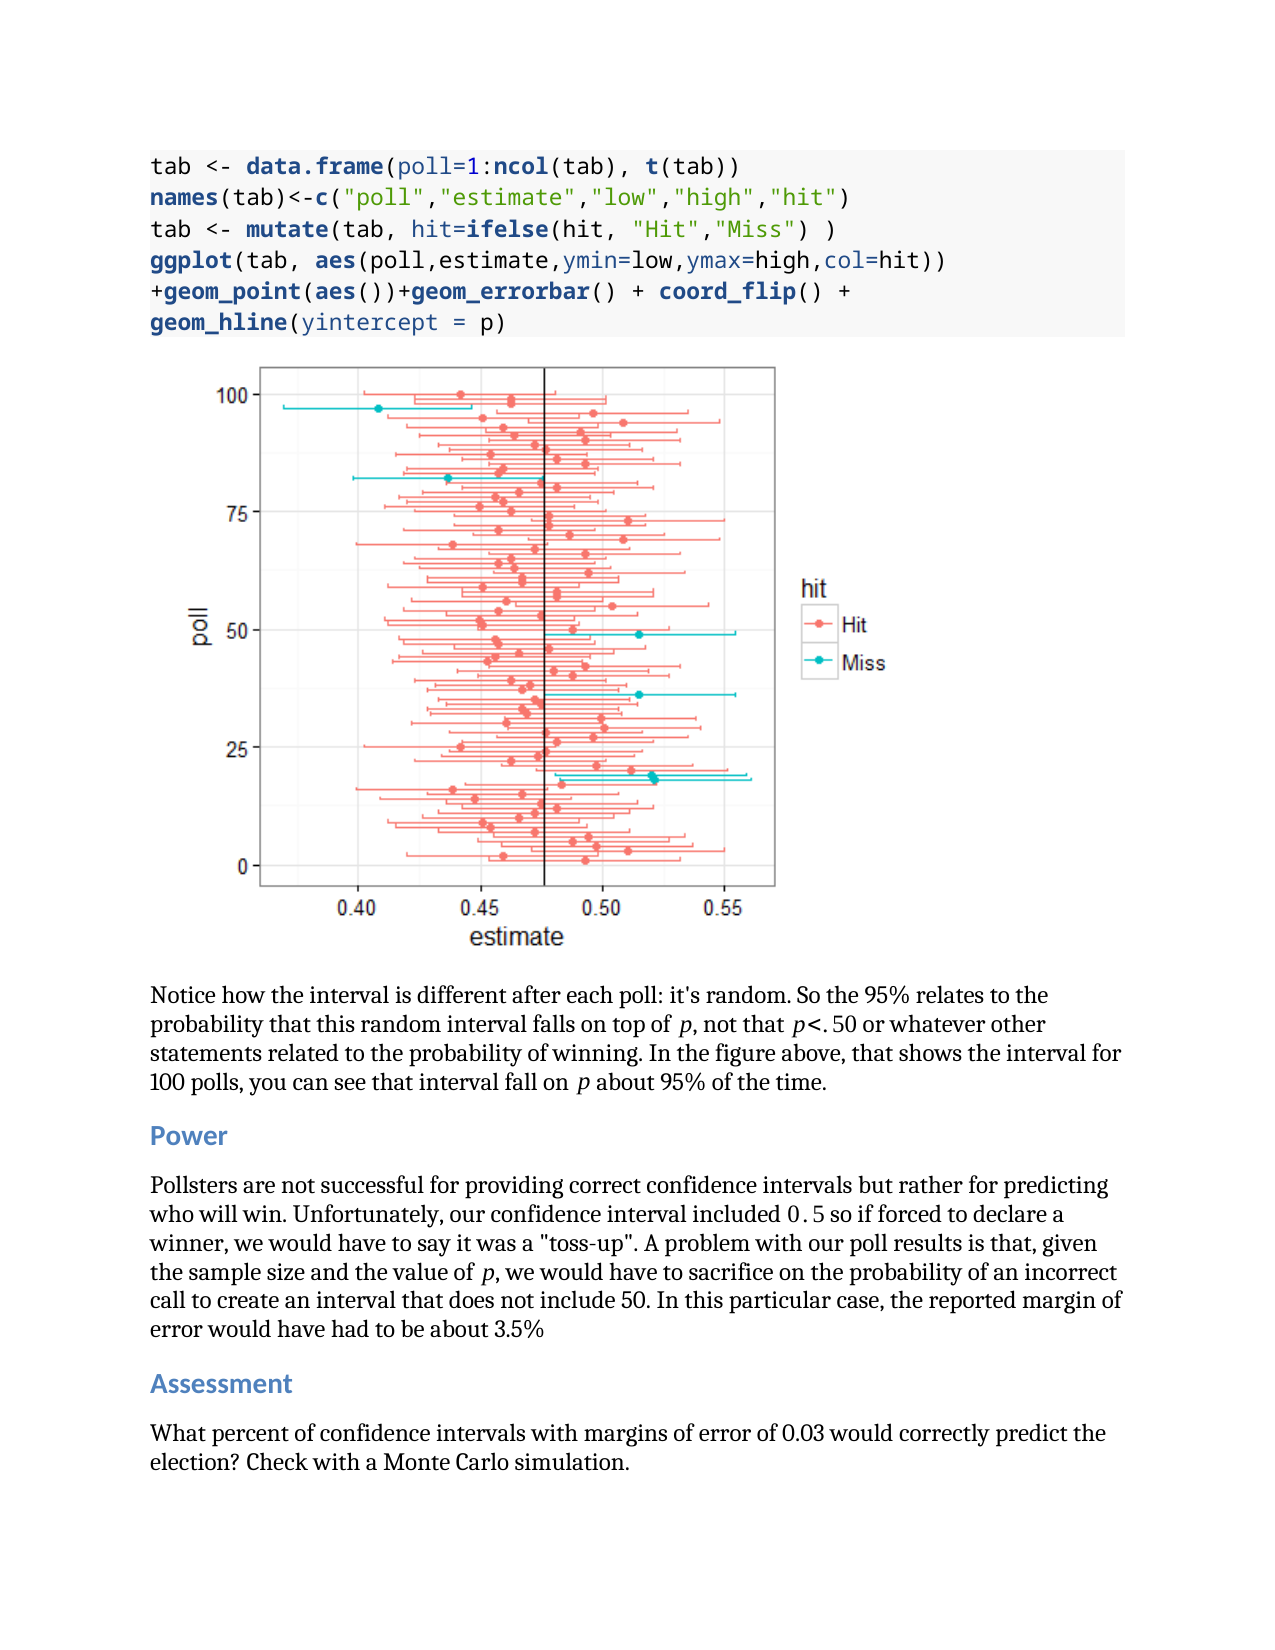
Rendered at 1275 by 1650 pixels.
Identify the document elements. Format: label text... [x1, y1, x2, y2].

text Pollsters are not successful for providing correct confidence intervals but rather for predicting who will win. Unfortunately, our confidence interval included so if forced to declare a winner, we would have to say it was a "toss-up". A problem with our poll results is that, given the sample size and the value of , we would have to sacrifice on the probability of an incorrect call to create an interval that does not include 50. In this particular case, the reported margin of error would have had to be about 3.5% [150, 1171, 1125, 1344]
text What percent of confidence intervals with margins of error of 0.03 would correctly predict the election? Check with a Monte Carlo simulation. [150, 1419, 1125, 1477]
subtitle Assessment [150, 1365, 1125, 1400]
picture [168, 356, 925, 963]
subtitle Power [150, 1117, 1125, 1153]
text Notice how the interval is different after each poll: it's random. So the 95% relates to the probability that this random interval falls on top of , not that or whatever other statements related to the probability of winning. In the figure above, that shows the interval for 100 polls, you can see that interval fall on about 95% of the time. [150, 981, 1125, 1096]
